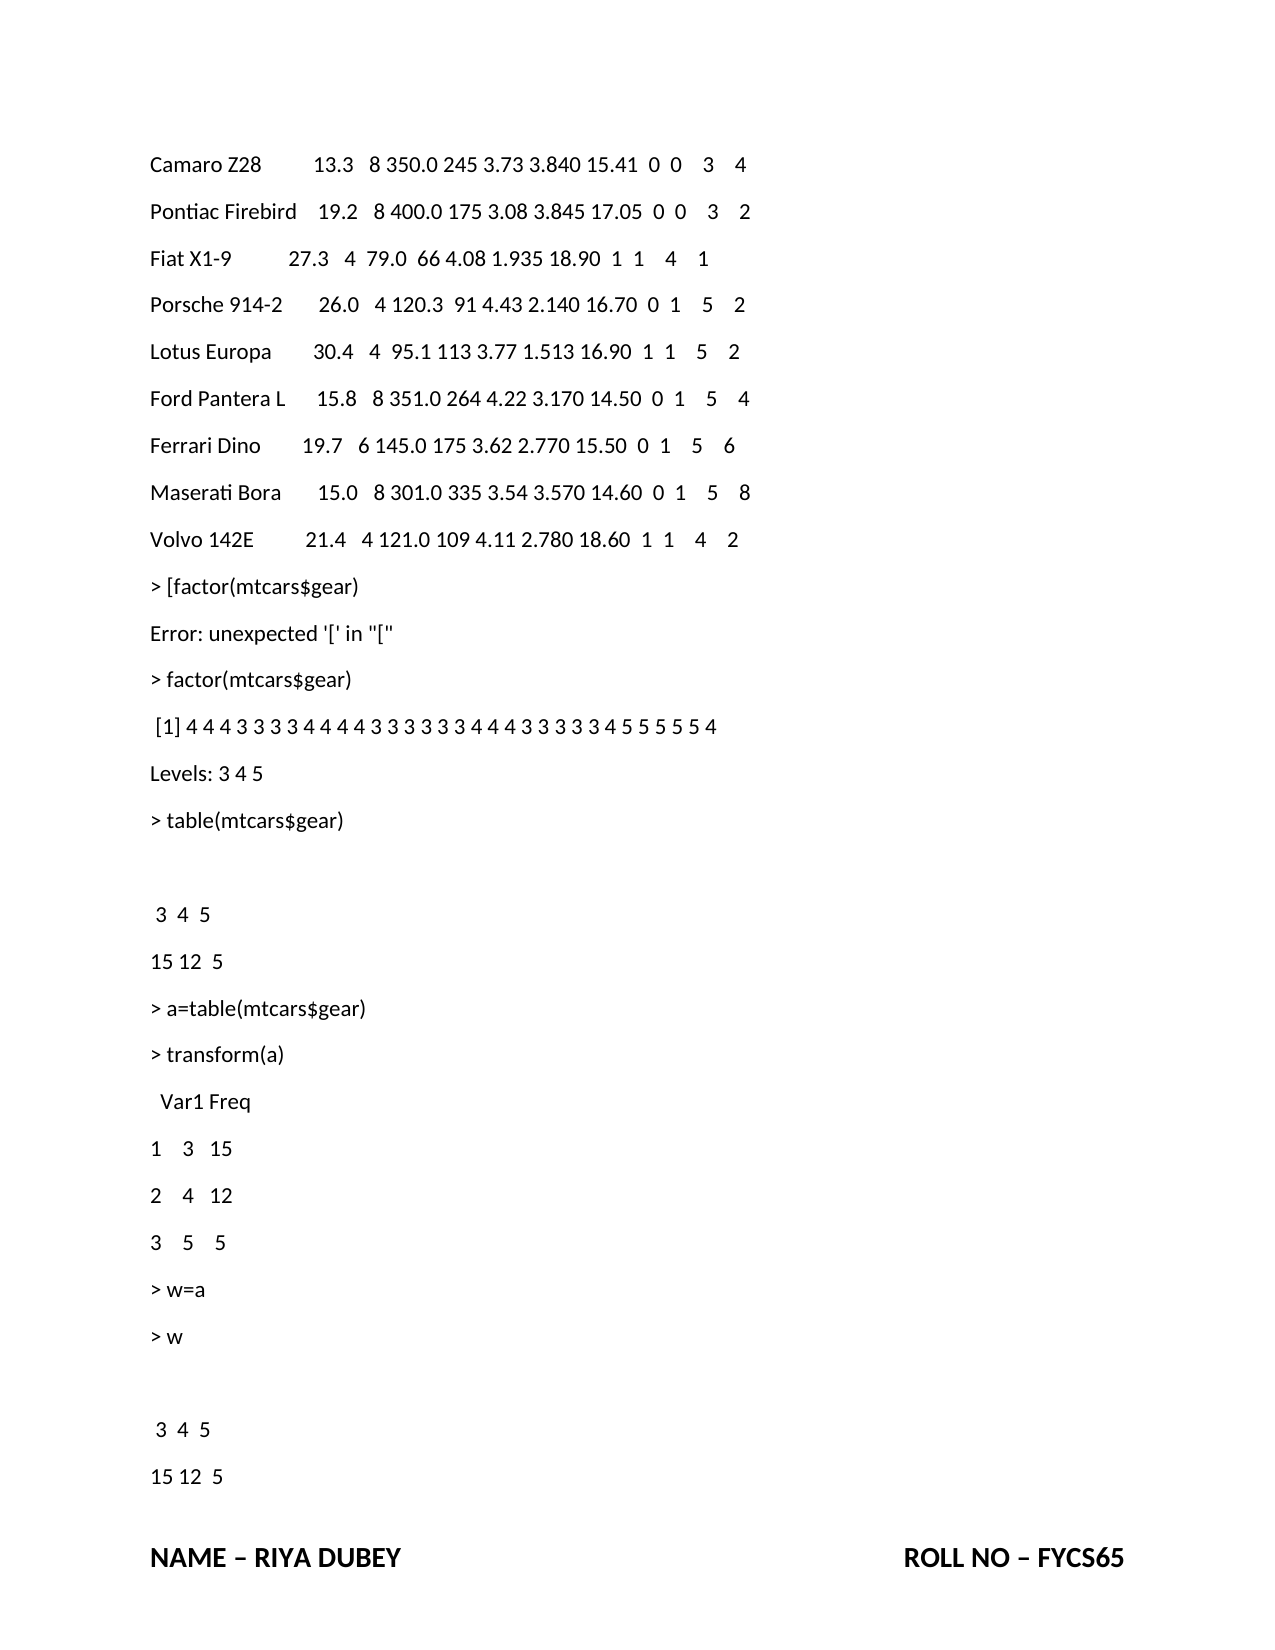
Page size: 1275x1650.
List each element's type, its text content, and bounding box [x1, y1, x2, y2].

text > [factor(mtcars$gear) [150, 572, 1125, 600]
text > table(mtcars$gear) [150, 806, 1125, 834]
text 3 5 5 [150, 1228, 1125, 1256]
text [1] 4 4 4 3 3 3 3 4 4 4 4 3 3 3 3 3 3 4 4 4 3 3 3 3 3 4 5 5 5 5 5 4 [150, 712, 1125, 741]
text 3 4 5 [150, 1416, 1125, 1444]
text Camaro Z28 13.3 8 350.0 245 3.73 3.840 15.41 0 0 3 4 [150, 150, 1125, 178]
text Porsche 914-2 26.0 4 120.3 91 4.43 2.140 16.70 0 1 5 2 [150, 291, 1125, 319]
text Maserati Bora 15.0 8 301.0 335 3.54 3.570 14.60 0 1 5 8 [150, 478, 1125, 506]
text Volvo 142E 21.4 4 121.0 109 4.11 2.780 18.60 1 1 4 2 [150, 525, 1125, 553]
text Error: unexpected '[' in "[" [150, 619, 1125, 647]
text > w [150, 1322, 1125, 1350]
text 1 3 15 [150, 1134, 1125, 1162]
text Ferrari Dino 19.7 6 145.0 175 3.62 2.770 15.50 0 1 5 6 [150, 431, 1125, 459]
text 2 4 12 [150, 1181, 1125, 1209]
text Levels: 3 4 5 [150, 759, 1125, 787]
text Pontiac Firebird 19.2 8 400.0 175 3.08 3.845 17.05 0 0 3 2 [150, 197, 1125, 225]
text > a=table(mtcars$gear) [150, 994, 1125, 1022]
text Ford Pantera L 15.8 8 351.0 264 4.22 3.170 14.50 0 1 5 4 [150, 384, 1125, 412]
text 15 12 5 [150, 1462, 1125, 1491]
text 3 4 5 [150, 900, 1125, 928]
text Var1 Freq [150, 1087, 1125, 1116]
text Fiat X1-9 27.3 4 79.0 66 4.08 1.935 18.90 1 1 4 1 [150, 244, 1125, 272]
text 15 12 5 [150, 947, 1125, 975]
text > w=a [150, 1275, 1125, 1303]
text Lotus Europa 30.4 4 95.1 113 3.77 1.513 16.90 1 1 5 2 [150, 337, 1125, 366]
text > factor(mtcars$gear) [150, 666, 1125, 694]
text > transform(a) [150, 1041, 1125, 1069]
